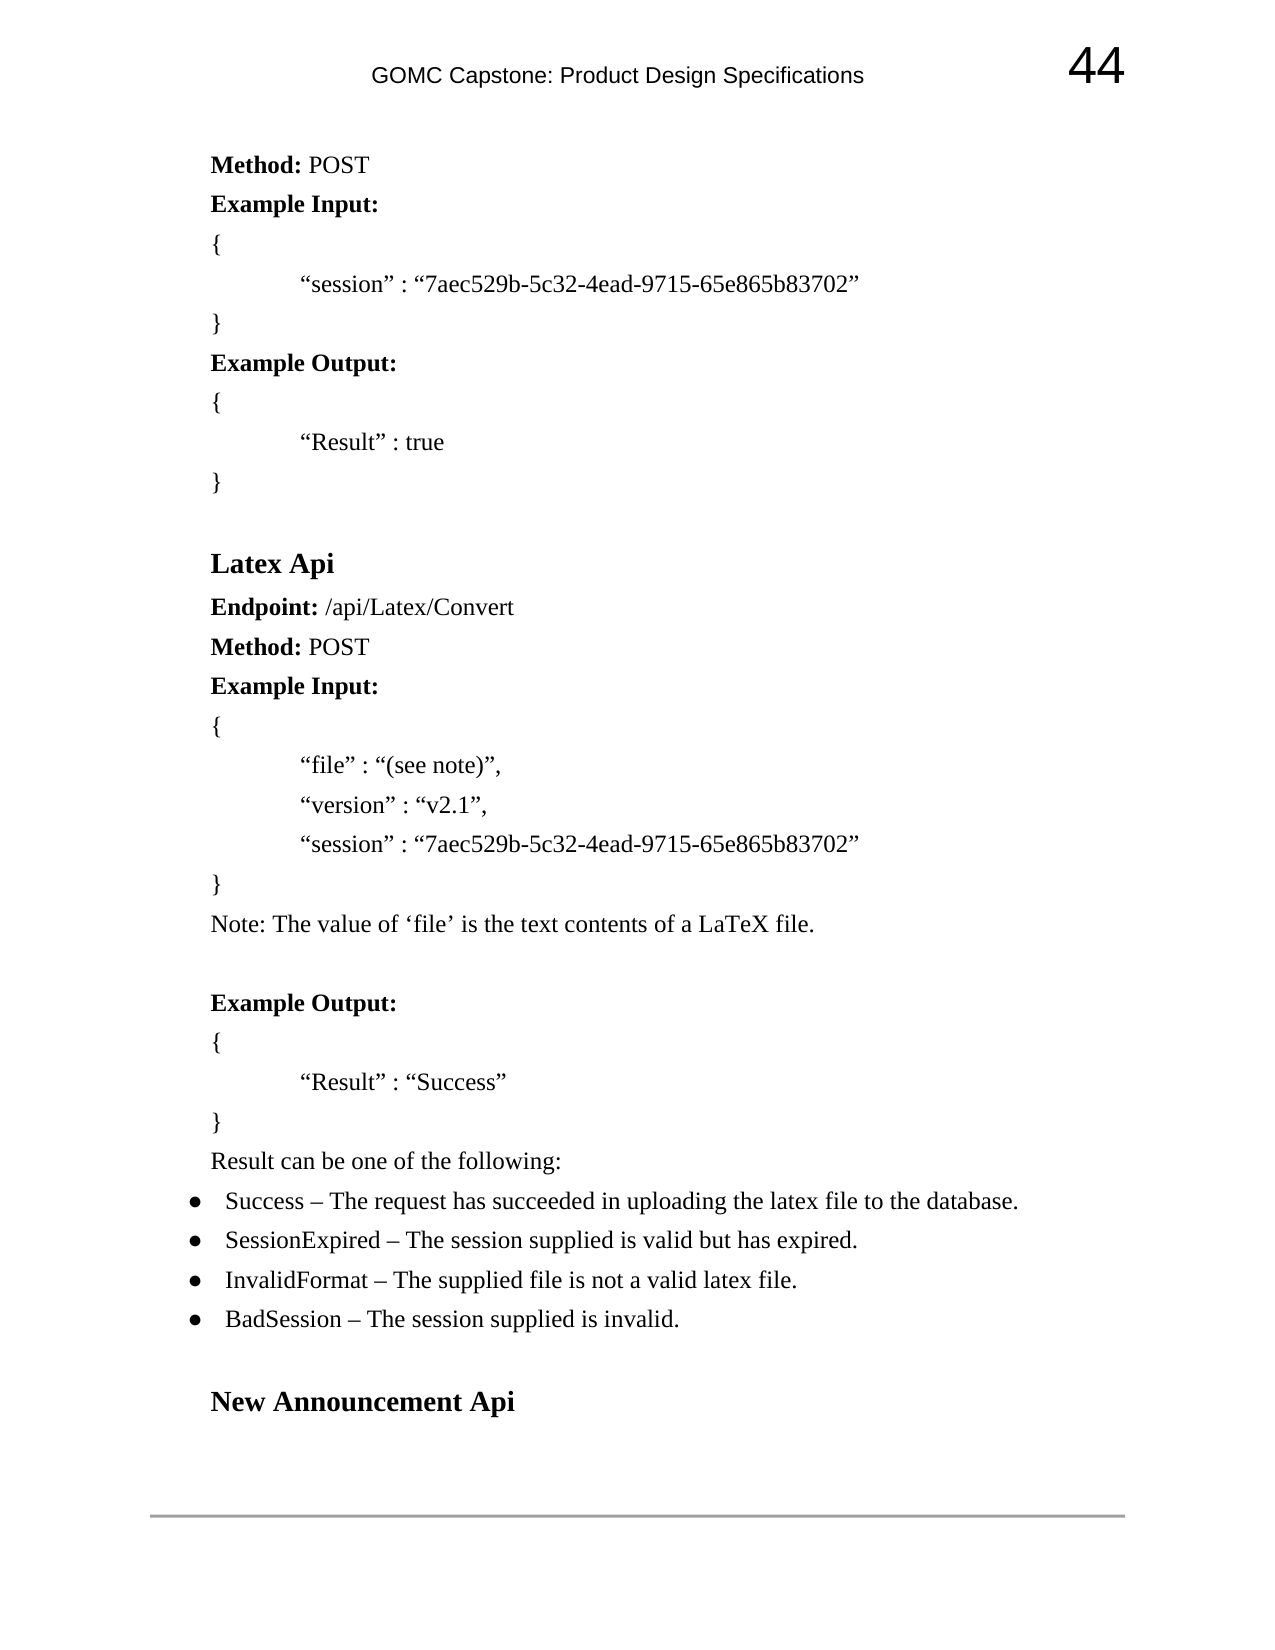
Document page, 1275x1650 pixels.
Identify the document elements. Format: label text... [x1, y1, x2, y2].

text } [210, 869, 1125, 898]
list Success – The request has succeeded in uploading the latex file to the database. [187, 1186, 1125, 1214]
list InvalidFormat – The supplied file is not a valid latex file. [187, 1265, 1125, 1294]
text Note: The value of ‘file’ is the text contents of a LaTeX file. [210, 909, 1125, 937]
text Example Output: [210, 348, 1125, 377]
text { [210, 711, 1125, 739]
text { [210, 229, 1125, 258]
text “version” : “v2.1”, [210, 790, 1125, 819]
text Endpoint: /api/Latex/Convert [210, 592, 1125, 621]
text } [210, 308, 1125, 337]
text { [210, 387, 1125, 416]
text } [210, 467, 1125, 495]
text { [210, 1027, 1125, 1056]
text } [210, 1107, 1125, 1135]
list BadSession – The session supplied is invalid. [187, 1304, 1125, 1333]
text “file” : “(see note)”, [210, 750, 1125, 779]
text “session” : “7aec529b-5c32-4ead-9715-65e865b83702” [210, 269, 1125, 297]
text “Result” : “Success” [210, 1067, 1125, 1096]
text New Announcement Api [210, 1384, 1125, 1417]
text “session” : “7aec529b-5c32-4ead-9715-65e865b83702” [210, 829, 1125, 858]
text Example Input: [210, 189, 1125, 218]
text Result can be one of the following: [210, 1146, 1125, 1175]
list SessionExpired – The session supplied is valid but has expired. [187, 1225, 1125, 1254]
text Method: POST [210, 150, 1125, 179]
text Method: POST [210, 632, 1125, 660]
text Example Output: [210, 988, 1125, 1017]
text Latex Api [210, 546, 1125, 579]
text “Result” : true [210, 427, 1125, 456]
text Example Input: [210, 671, 1125, 700]
